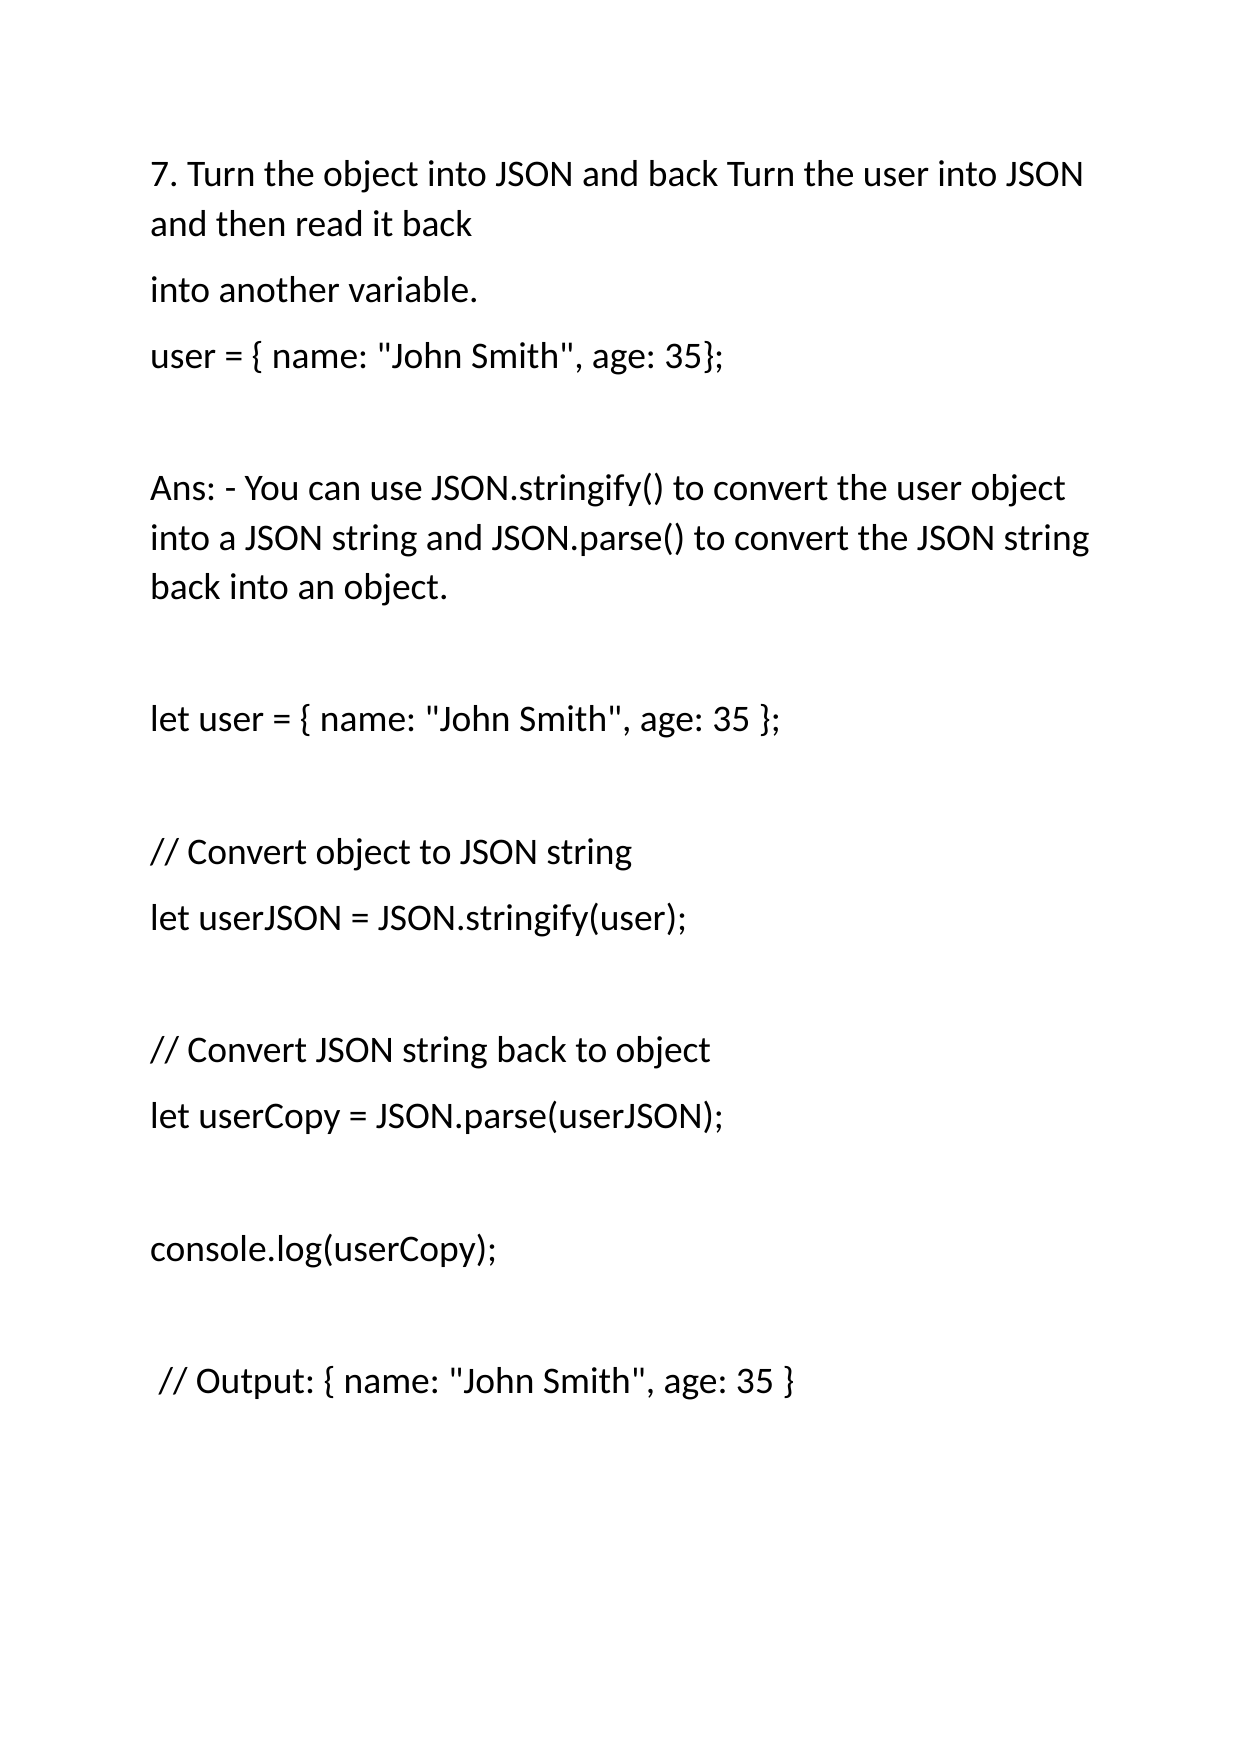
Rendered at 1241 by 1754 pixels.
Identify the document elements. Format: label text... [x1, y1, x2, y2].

text let user = { name: "John Smith", age: 35 }; [150, 695, 1090, 741]
text let userJSON = JSON.stringify(user); [150, 894, 1090, 939]
text 7. Turn the object into JSON and back Turn the user into JSON and then read it back [150, 150, 1090, 245]
text console.log(userCopy); [150, 1224, 1090, 1270]
text user = { name: "John Smith", age: 35}; [150, 332, 1090, 378]
text let userCopy = JSON.parse(userJSON); [150, 1092, 1090, 1138]
text into another variable. [150, 266, 1090, 311]
text Ans: - You can use JSON.stringify() to convert the user object into a JSON string and JSON.parse() to convert the JSON string back into an object. [150, 464, 1090, 609]
text // Convert object to JSON string [150, 828, 1090, 873]
text // Output: { name: "John Smith", age: 35 } [150, 1357, 1090, 1403]
text // Convert JSON string back to object [150, 1026, 1090, 1072]
